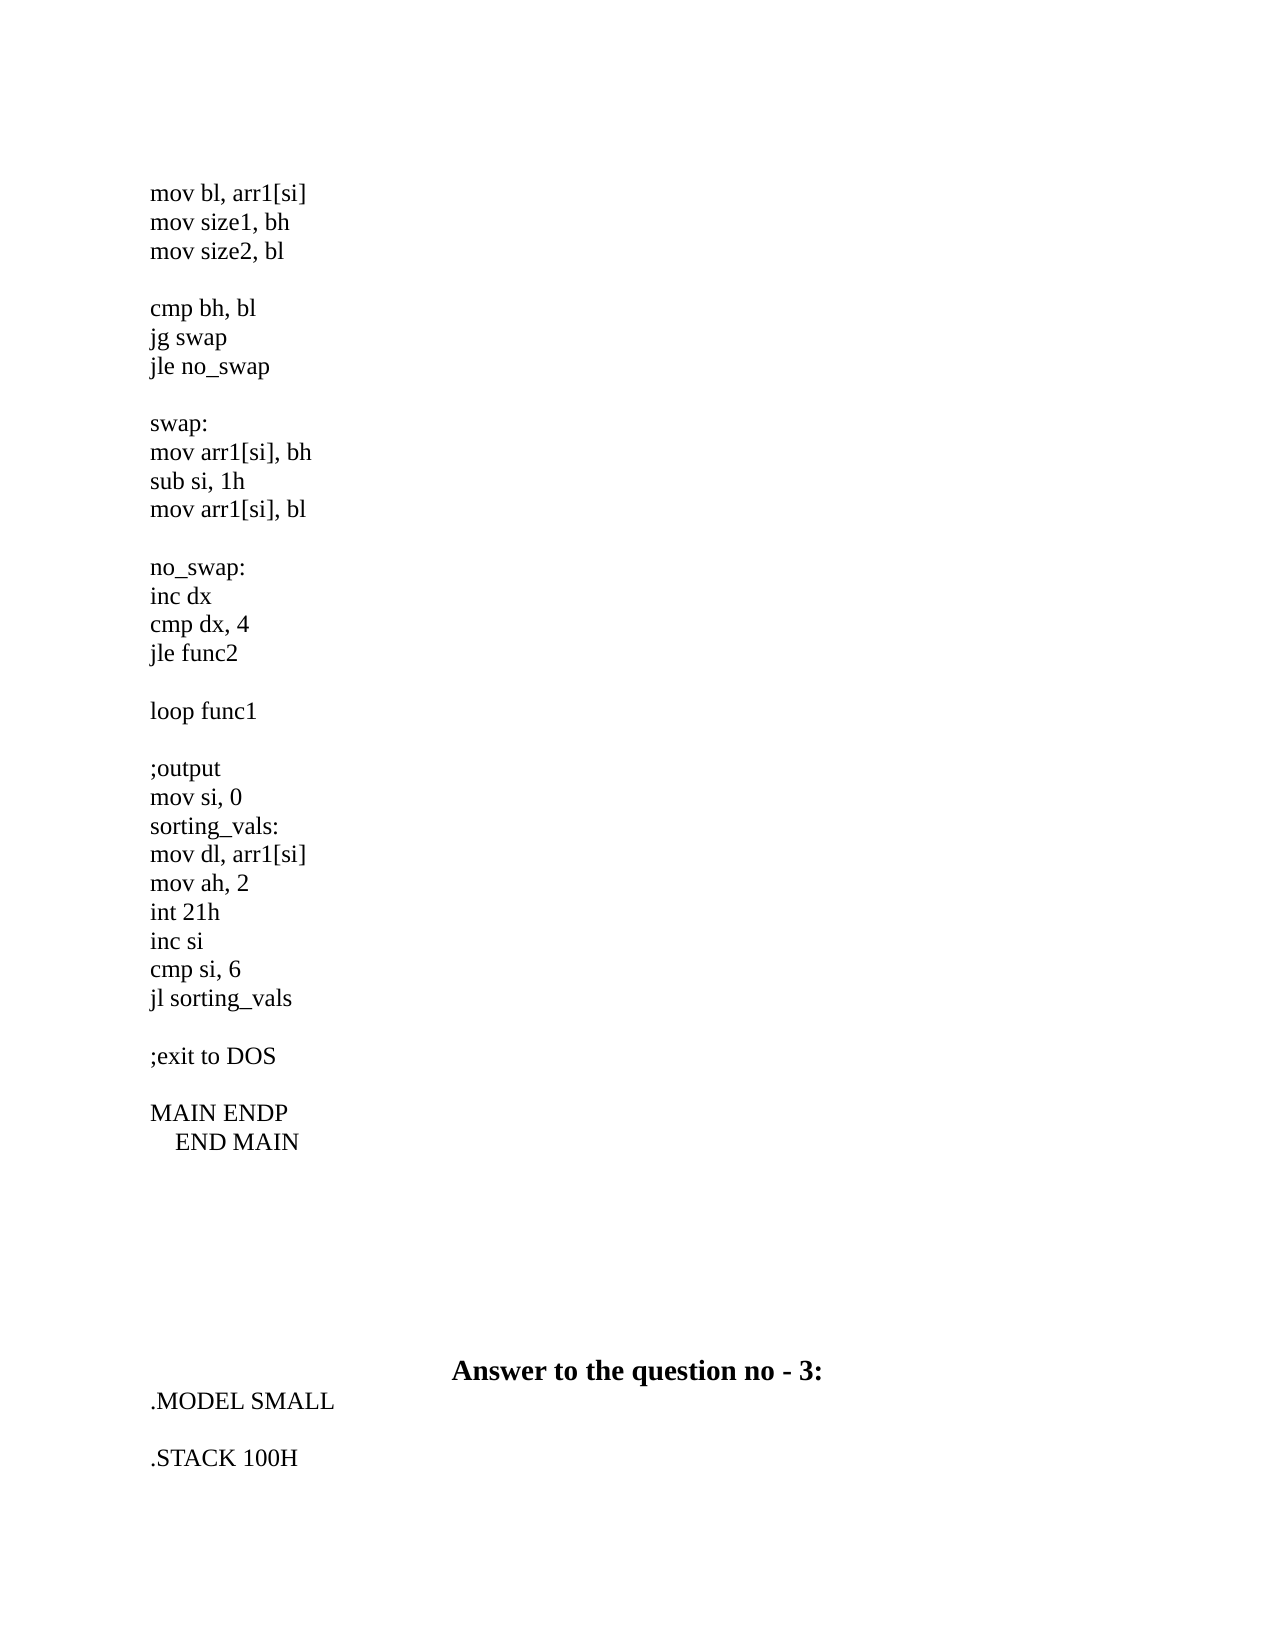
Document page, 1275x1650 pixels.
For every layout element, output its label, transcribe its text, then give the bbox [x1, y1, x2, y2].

text mov dl, arr1[si] [150, 840, 1125, 869]
text loop func1 [150, 696, 1125, 725]
text cmp si, 6 [150, 955, 1125, 984]
text no_swap: [150, 552, 1125, 581]
text END MAIN [150, 1127, 1125, 1156]
text mov bl, arr1[si] [150, 179, 1125, 207]
text mov ah, 2 [150, 869, 1125, 897]
text MAIN ENDP [150, 1099, 1125, 1127]
text cmp dx, 4 [150, 610, 1125, 639]
text ;output [150, 754, 1125, 782]
text int 21h [150, 897, 1125, 926]
text mov size1, bh [150, 207, 1125, 236]
text ;exit to DOS [150, 1041, 1125, 1070]
text jle func2 [150, 639, 1125, 667]
text sub si, 1h [150, 466, 1125, 495]
text mov si, 0 [150, 782, 1125, 811]
text .STACK 100H [150, 1444, 1125, 1472]
text jle no_swap [150, 351, 1125, 380]
text sorting_vals: [150, 811, 1125, 840]
text swap: [150, 409, 1125, 437]
text jg swap [150, 322, 1125, 351]
text mov size2, bl [150, 236, 1125, 265]
text .MODEL SMALL [150, 1386, 1125, 1415]
text Answer to the question no - 3: [150, 1357, 1125, 1386]
text jl sorting_vals [150, 984, 1125, 1012]
text mov arr1[si], bl [150, 495, 1125, 524]
text mov arr1[si], bh [150, 437, 1125, 466]
text cmp bh, bl [150, 294, 1125, 322]
text inc si [150, 926, 1125, 955]
text inc dx [150, 581, 1125, 610]
